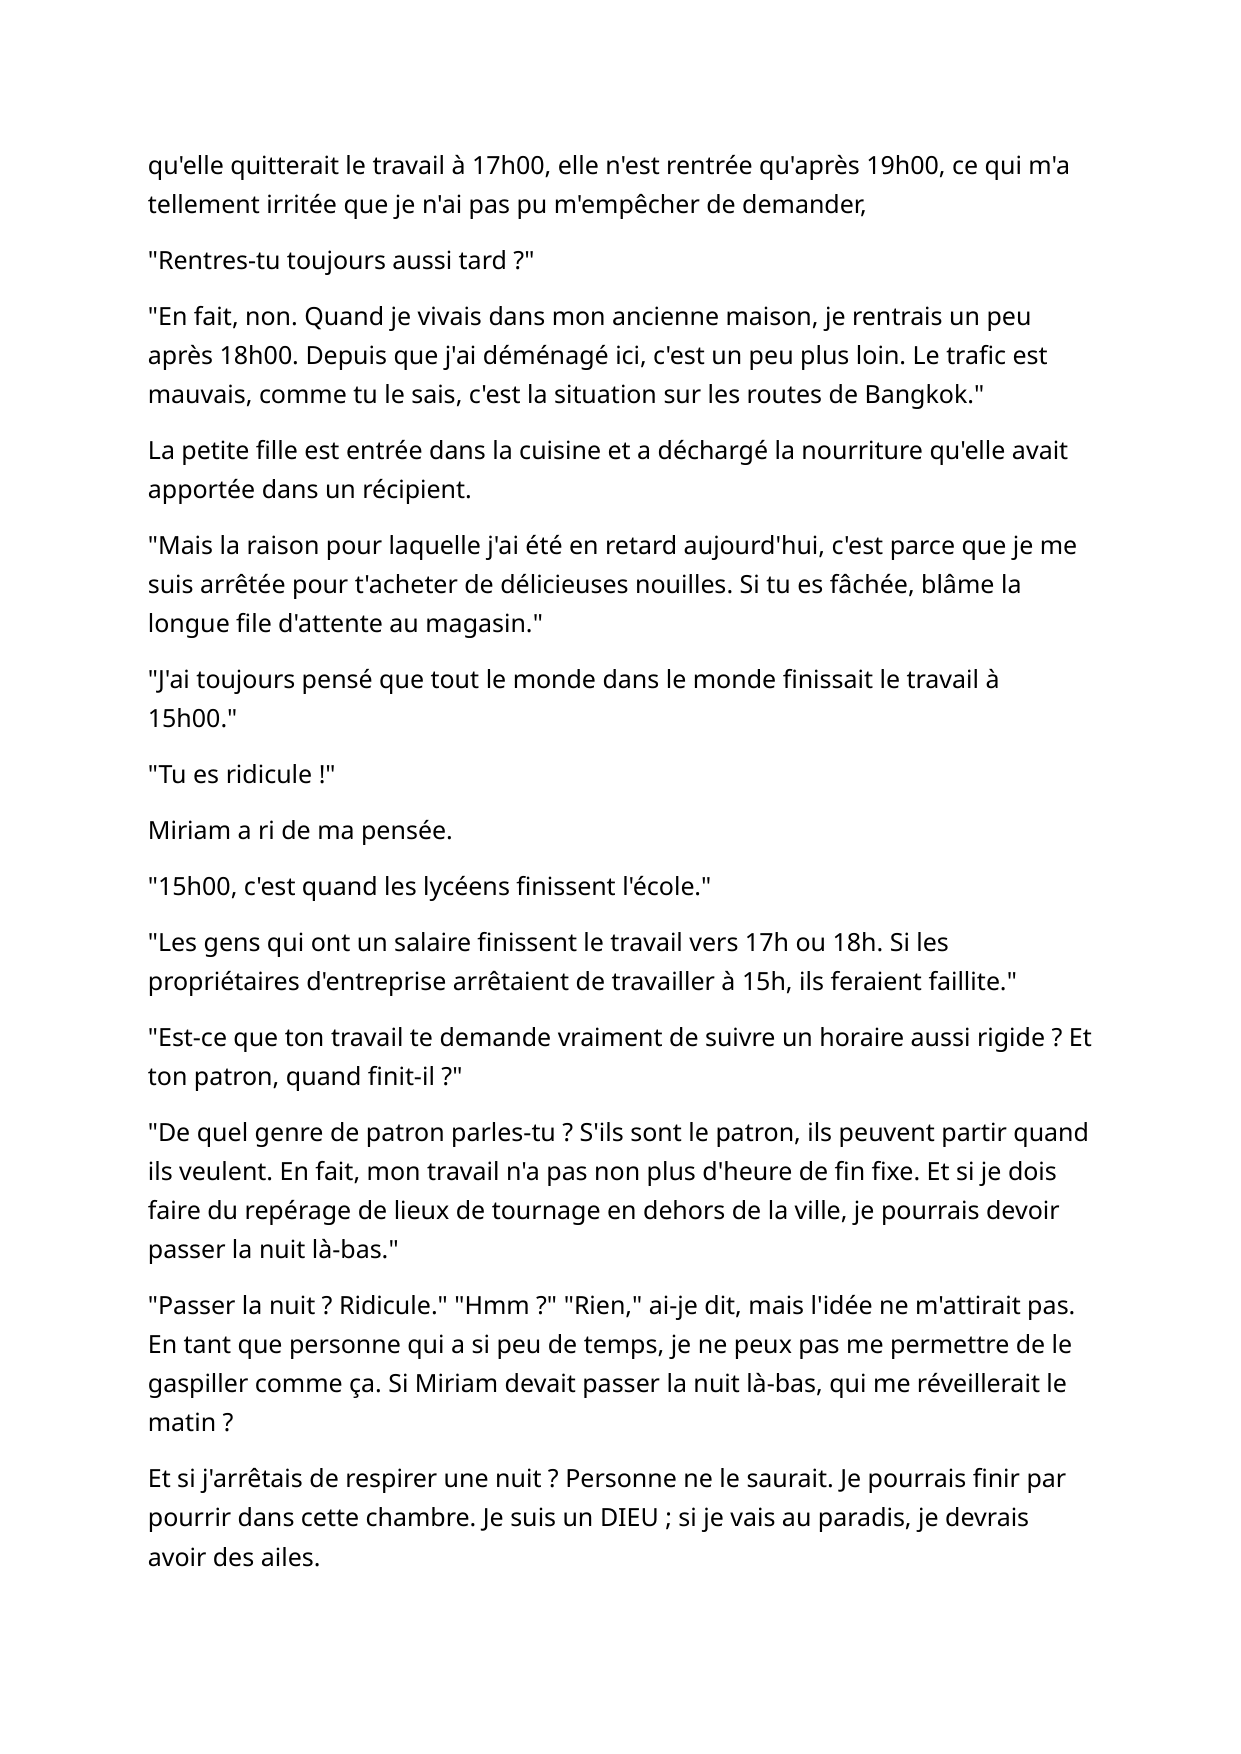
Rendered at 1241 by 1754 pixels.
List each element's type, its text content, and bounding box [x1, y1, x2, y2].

text Et si j'arrêtais de respirer une nuit ? Personne ne le saurait. Je pourrais finir par pourrir dans cette chambre. Je suis un DIEU ; si je vais au paradis, je devrais avoir des ailes. [148, 1461, 1093, 1573]
text "15h00, c'est quand les lycéens finissent l'école." [148, 868, 1093, 902]
text "Les gens qui ont un salaire finissent le travail vers 17h ou 18h. Si les propriétaires d'entreprise arrêtaient de travailler à 15h, ils feraient faillite." [148, 924, 1093, 997]
text "Passer la nuit ? Ridicule." "Hmm ?" "Rien," ai-je dit, mais l'idée ne m'attirait pas. En tant que personne qui a si peu de temps, je ne peux pas me permettre de le gaspiller comme ça. Si Miriam devait passer la nuit là-bas, qui me réveillerait le matin ? [148, 1288, 1093, 1439]
text La petite fille est entrée dans la cuisine et a déchargé la nourriture qu'elle avait apportée dans un récipient. [148, 433, 1093, 506]
text "De quel genre de patron parles-tu ? S'ils sont le patron, ils peuvent partir quand ils veulent. En fait, mon travail n'a pas non plus d'heure de fin fixe. Et si je dois faire du repérage de lieux de tournage en dehors de la ville, je pourrais devoir passer la nuit là-bas." [148, 1114, 1093, 1266]
text "Mais la raison pour laquelle j'ai été en retard aujourd'hui, c'est parce que je me suis arrêtée pour t'acheter de délicieuses nouilles. Si tu es fâchée, blâme la longue file d'attente au magasin." [148, 528, 1093, 640]
text "J'ai toujours pensé que tout le monde dans le monde finissait le travail à 15h00." [148, 662, 1093, 735]
text "Est-ce que ton travail te demande vraiment de suivre un horaire aussi rigide ? Et ton patron, quand finit-il ?" [148, 1019, 1093, 1092]
text Miriam a ri de ma pensée. [148, 813, 1093, 847]
text "En fait, non. Quand je vivais dans mon ancienne maison, je rentrais un peu après 18h00. Depuis que j'ai déménagé ici, c'est un peu plus loin. Le trafic est mauvais, comme tu le sais, c'est la situation sur les routes de Bangkok." [148, 298, 1093, 411]
text "Tu es ridicule !" [148, 757, 1093, 791]
text "Rentres-tu toujours aussi tard ?" [148, 243, 1093, 277]
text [148, 148, 1093, 221]
